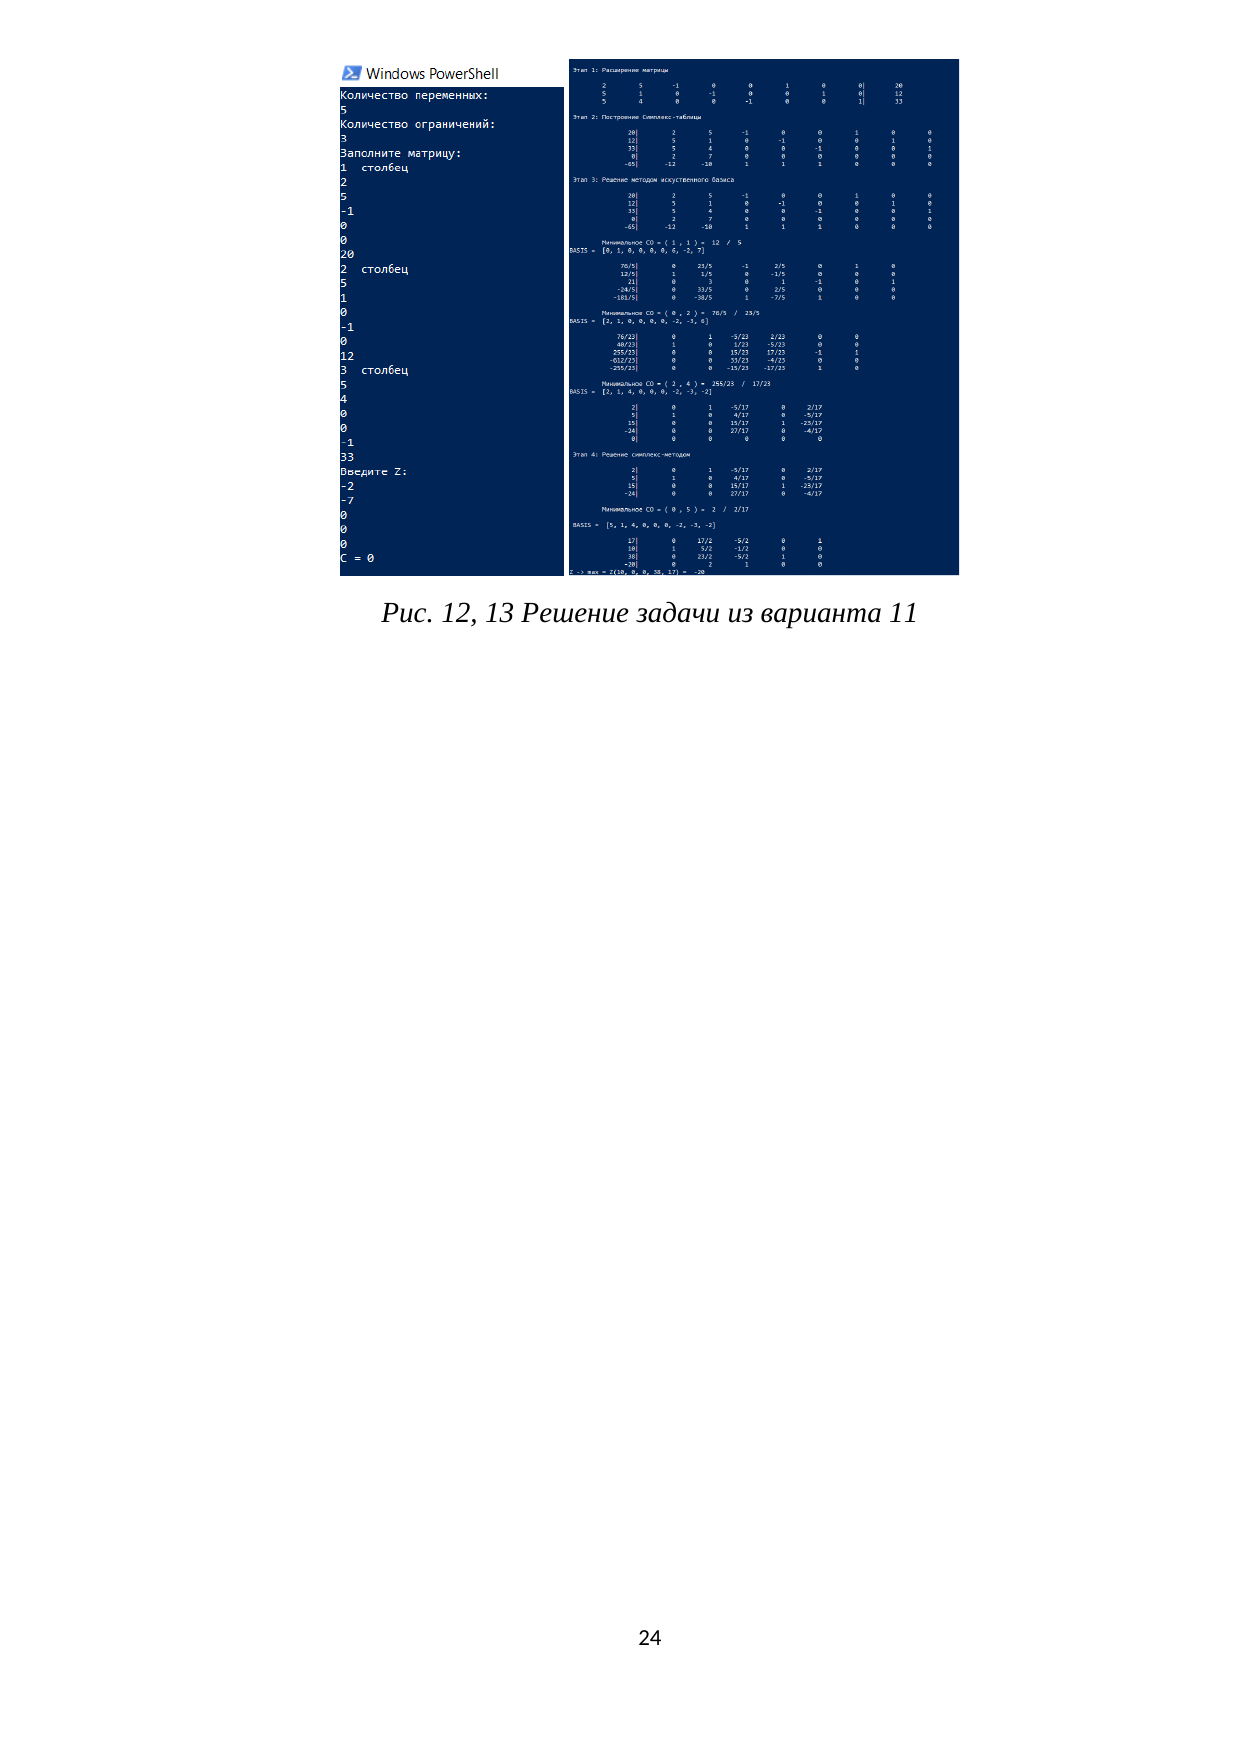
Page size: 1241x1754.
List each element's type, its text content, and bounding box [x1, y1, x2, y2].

picture [340, 59, 564, 576]
picture [569, 59, 960, 576]
text Рис. 12, 13 Решение задачи из варианта 11 [148, 595, 1152, 628]
